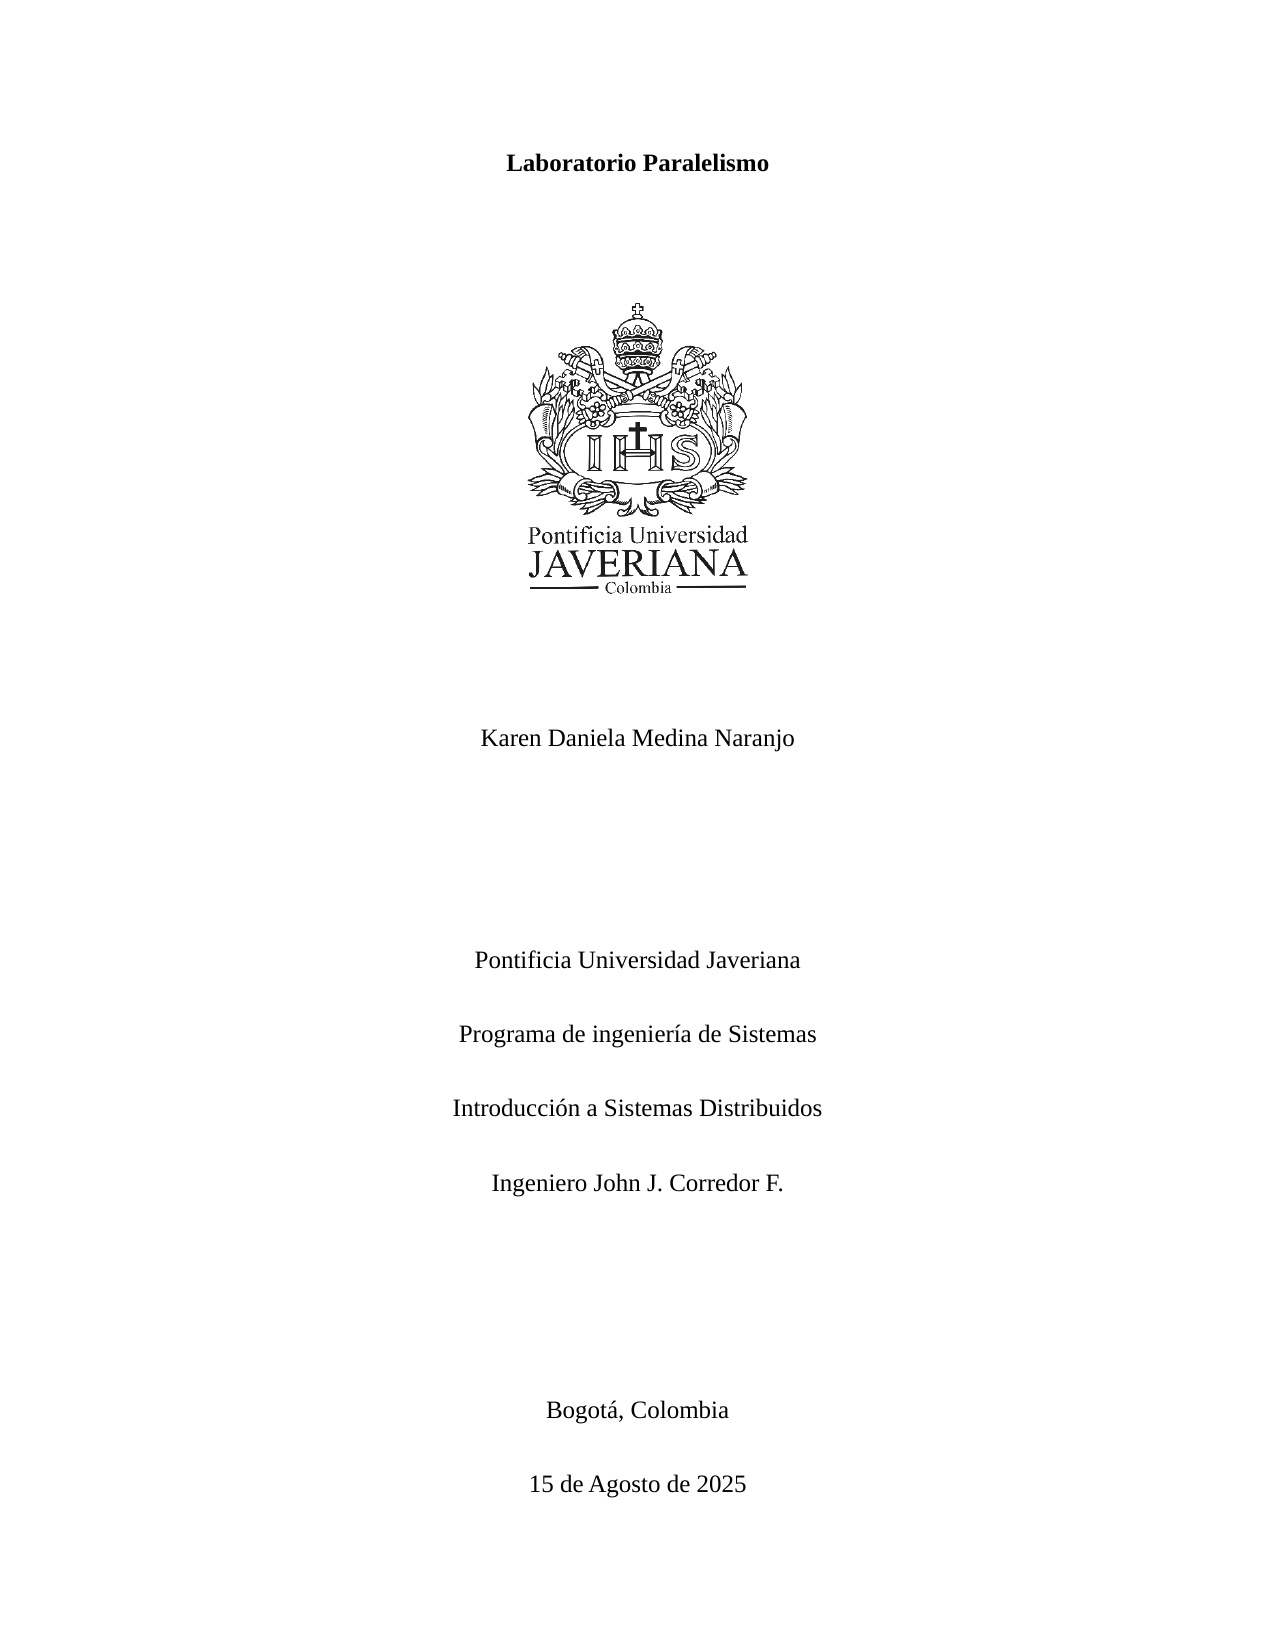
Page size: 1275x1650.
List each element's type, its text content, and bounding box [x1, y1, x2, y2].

text Pontificia Universidad Javeriana [177, 945, 1098, 974]
text 15 de Agosto de 2025 [177, 1469, 1098, 1498]
text Laboratorio Paralelismo [177, 148, 1098, 176]
picture [485, 296, 790, 601]
text Introducción a Sistemas Distribuidos [177, 1093, 1098, 1122]
text Programa de ingeniería de Sistemas [177, 1019, 1098, 1048]
text Karen Daniela Medina Naranjo [177, 723, 1098, 751]
text Bogotá, Colombia [177, 1395, 1098, 1424]
text Ingeniero John J. Corredor F. [177, 1168, 1098, 1196]
